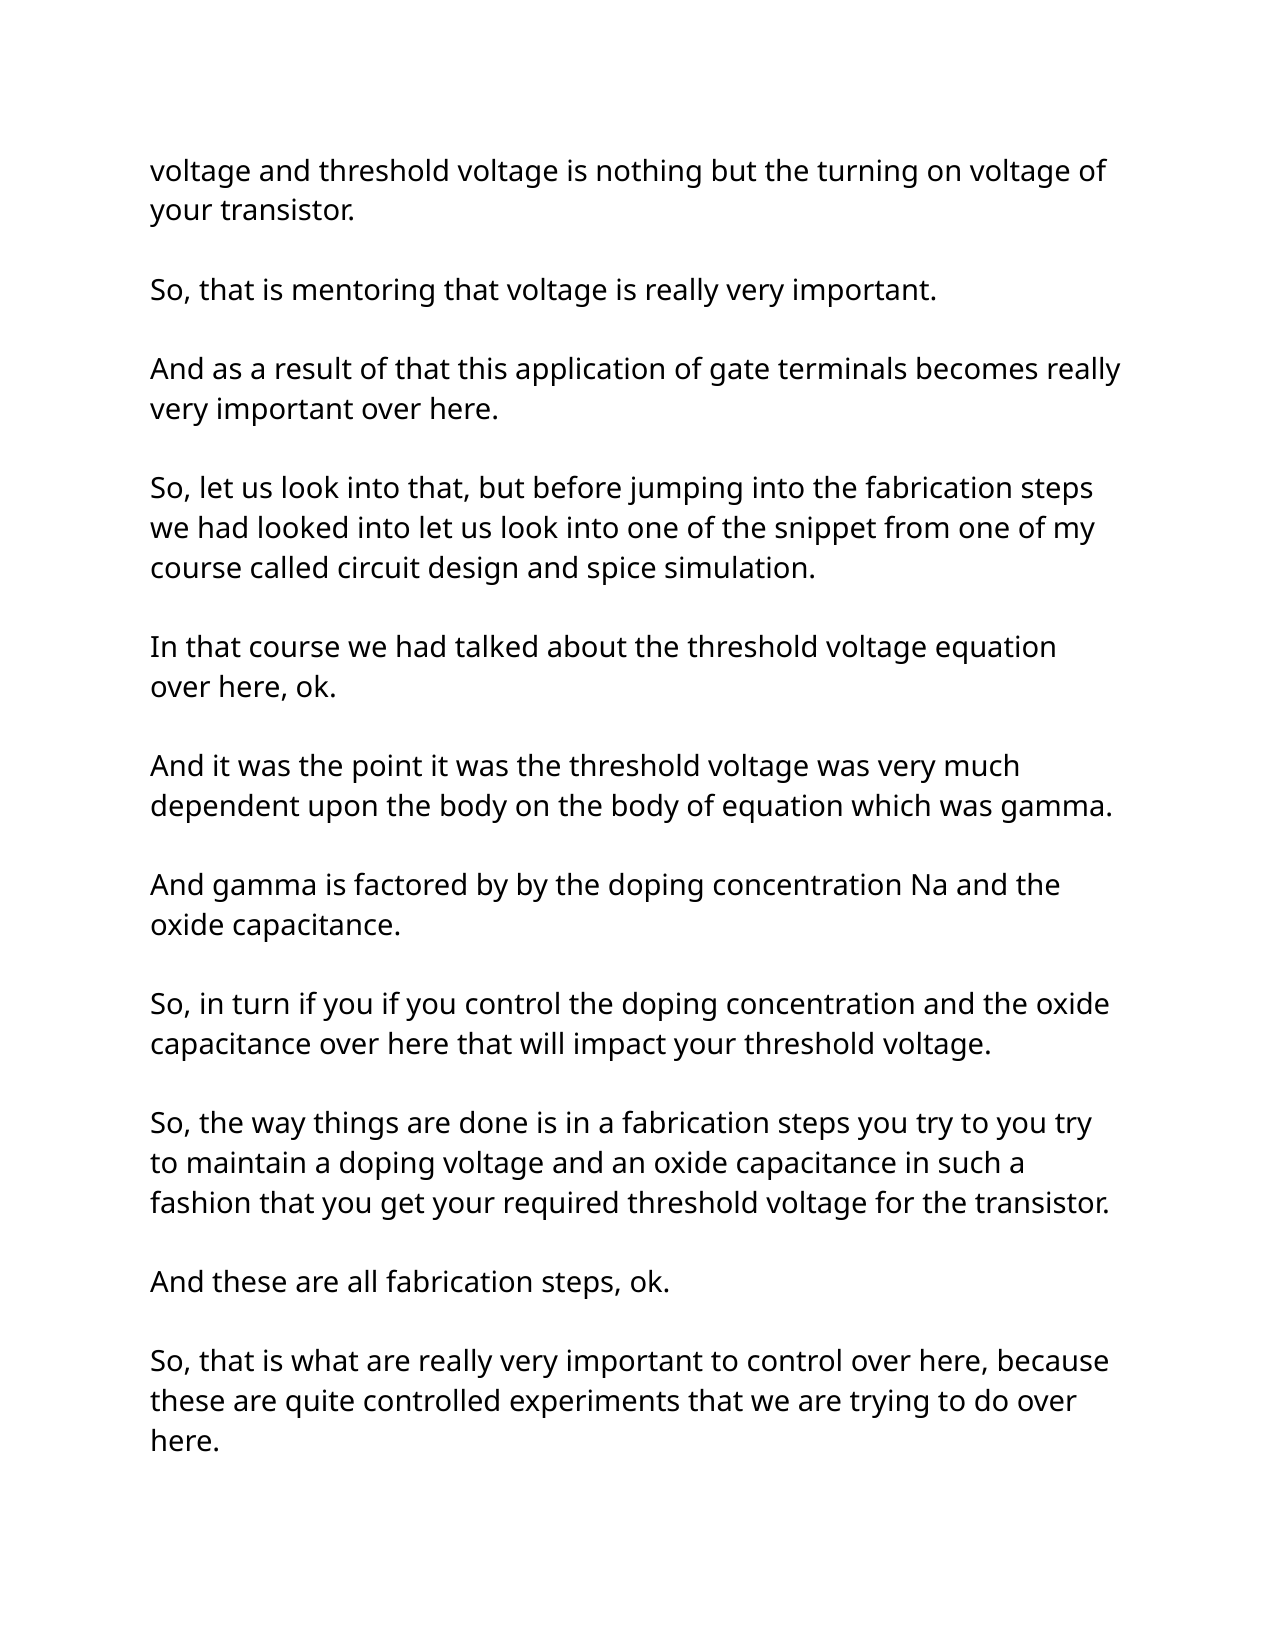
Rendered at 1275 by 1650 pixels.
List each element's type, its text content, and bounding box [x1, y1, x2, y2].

text So, the way things are done is in a fabrication steps you try to you try to maintain a doping voltage and an oxide capacitance in such a fashion that you get your required threshold voltage for the transistor. [150, 1102, 1125, 1222]
text And gamma is factored by by the doping concentration Na and the oxide capacitance. [150, 864, 1125, 944]
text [150, 150, 1125, 229]
text So, let us look into that, but before jumping into the fabrication steps we had looked into let us look into one of the snippet from one of my course called circuit design and spice simulation. [150, 467, 1125, 587]
text So, that is mentoring that voltage is really very important. [150, 269, 1125, 309]
text In that course we had talked about the threshold voltage equation over here, ok. [150, 626, 1125, 706]
text And as a result of that this application of gate terminals becomes really very important over here. [150, 348, 1125, 428]
text And it was the point it was the threshold voltage was very much dependent upon the body on the body of equation which was gamma. [150, 745, 1125, 825]
text So, in turn if you if you control the doping concentration and the oxide capacitance over here that will impact your threshold voltage. [150, 983, 1125, 1063]
text So, that is what are really very important to control over here, because these are quite controlled experiments that we are trying to do over here. [150, 1341, 1125, 1460]
text And these are all fabrication steps, ok. [150, 1261, 1125, 1301]
